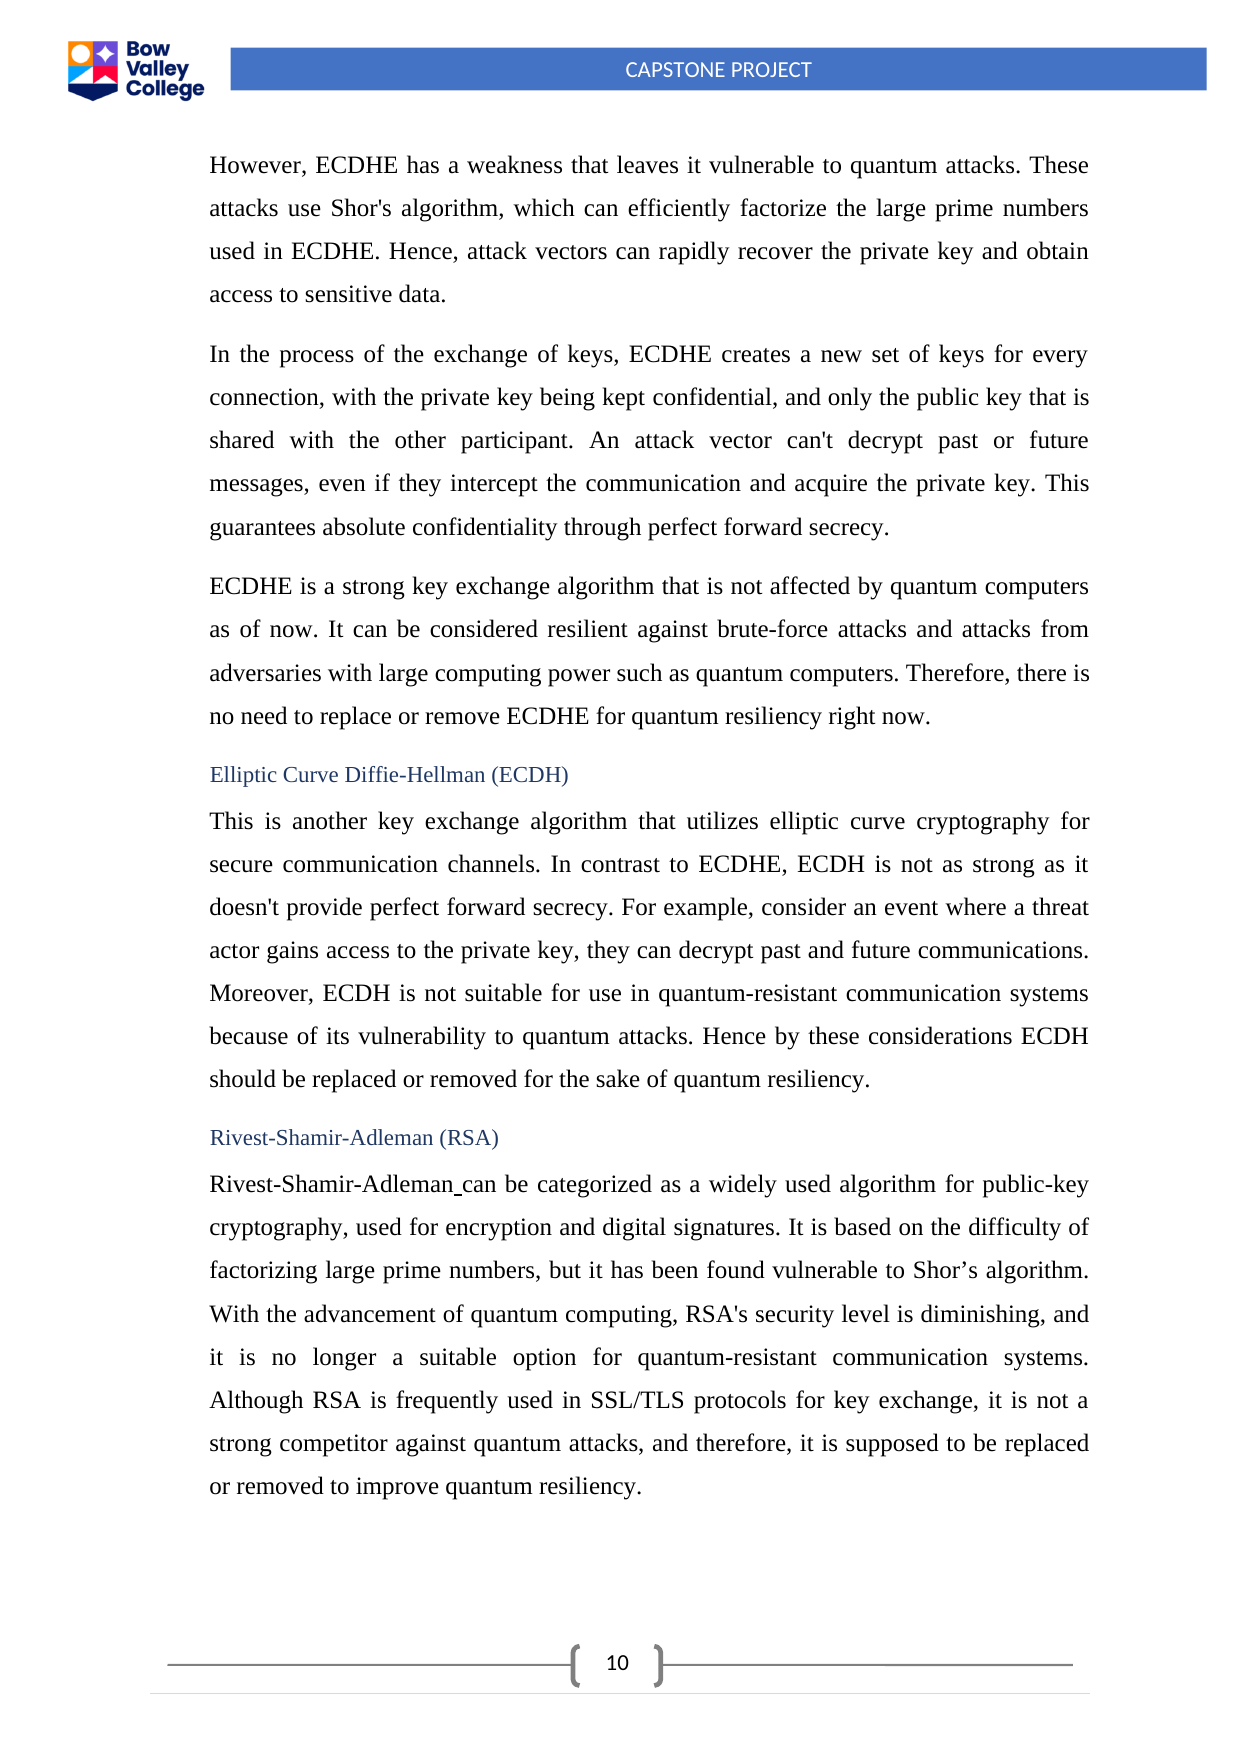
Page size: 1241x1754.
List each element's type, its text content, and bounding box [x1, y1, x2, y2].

text In the process of the exchange of keys, ECDHE creates a new set of keys for every connection, with the private key being kept confidential, and only the public key that is shared with the other participant. An attack vector can't decrypt past or future messages, even if they intercept the communication and acquire the private key. This guarantees absolute confidentiality through perfect forward secrecy. [209, 339, 1090, 540]
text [209, 150, 1090, 308]
text Rivest-Shamir-Adleman can be categorized as a widely used algorithm for public-key cryptography, used for encryption and digital signatures. It is based on the difficulty of factorizing large prime numbers, but it has been found vulnerable to Shor’s algorithm. With the advancement of quantum computing, RSA's security level is diminishing, and it is no longer a suitable option for quantum-resistant communication systems. Although RSA is frequently used in SSL/TLS protocols for key exchange, it is not a strong competitor against quantum attacks, and therefore, it is supposed to be replaced or removed to improve quantum resiliency. [209, 1169, 1090, 1500]
text This is another key exchange algorithm that utilizes elliptic curve cryptography for secure communication channels. In contrast to ECDHE, ECDH is not as strong as it doesn't provide perfect forward secrecy. For example, consider an event where a threat actor gains access to the private key, they can decrypt past and future communications. Moreover, ECDH is not suitable for use in quantum-resistant communication systems because of its vulnerability to quantum attacks. Hence by these considerations ECDH should be replaced or removed for the sake of quantum resiliency. [209, 806, 1090, 1093]
subtitle Rivest-Shamir-Adleman (RSA) [179, 1124, 1090, 1151]
picture [63, 36, 209, 106]
text ECDHE is a strong key exchange algorithm that is not affected by quantum computers as of now. It can be considered resilient against brute-force attacks and attacks from adversaries with large computing power such as quantum computers. Therefore, there is no need to replace or remove ECDHE for quantum resiliency right now. [209, 571, 1090, 729]
subtitle Elliptic Curve Diffie-Hellman (ECDH) [179, 761, 1090, 787]
